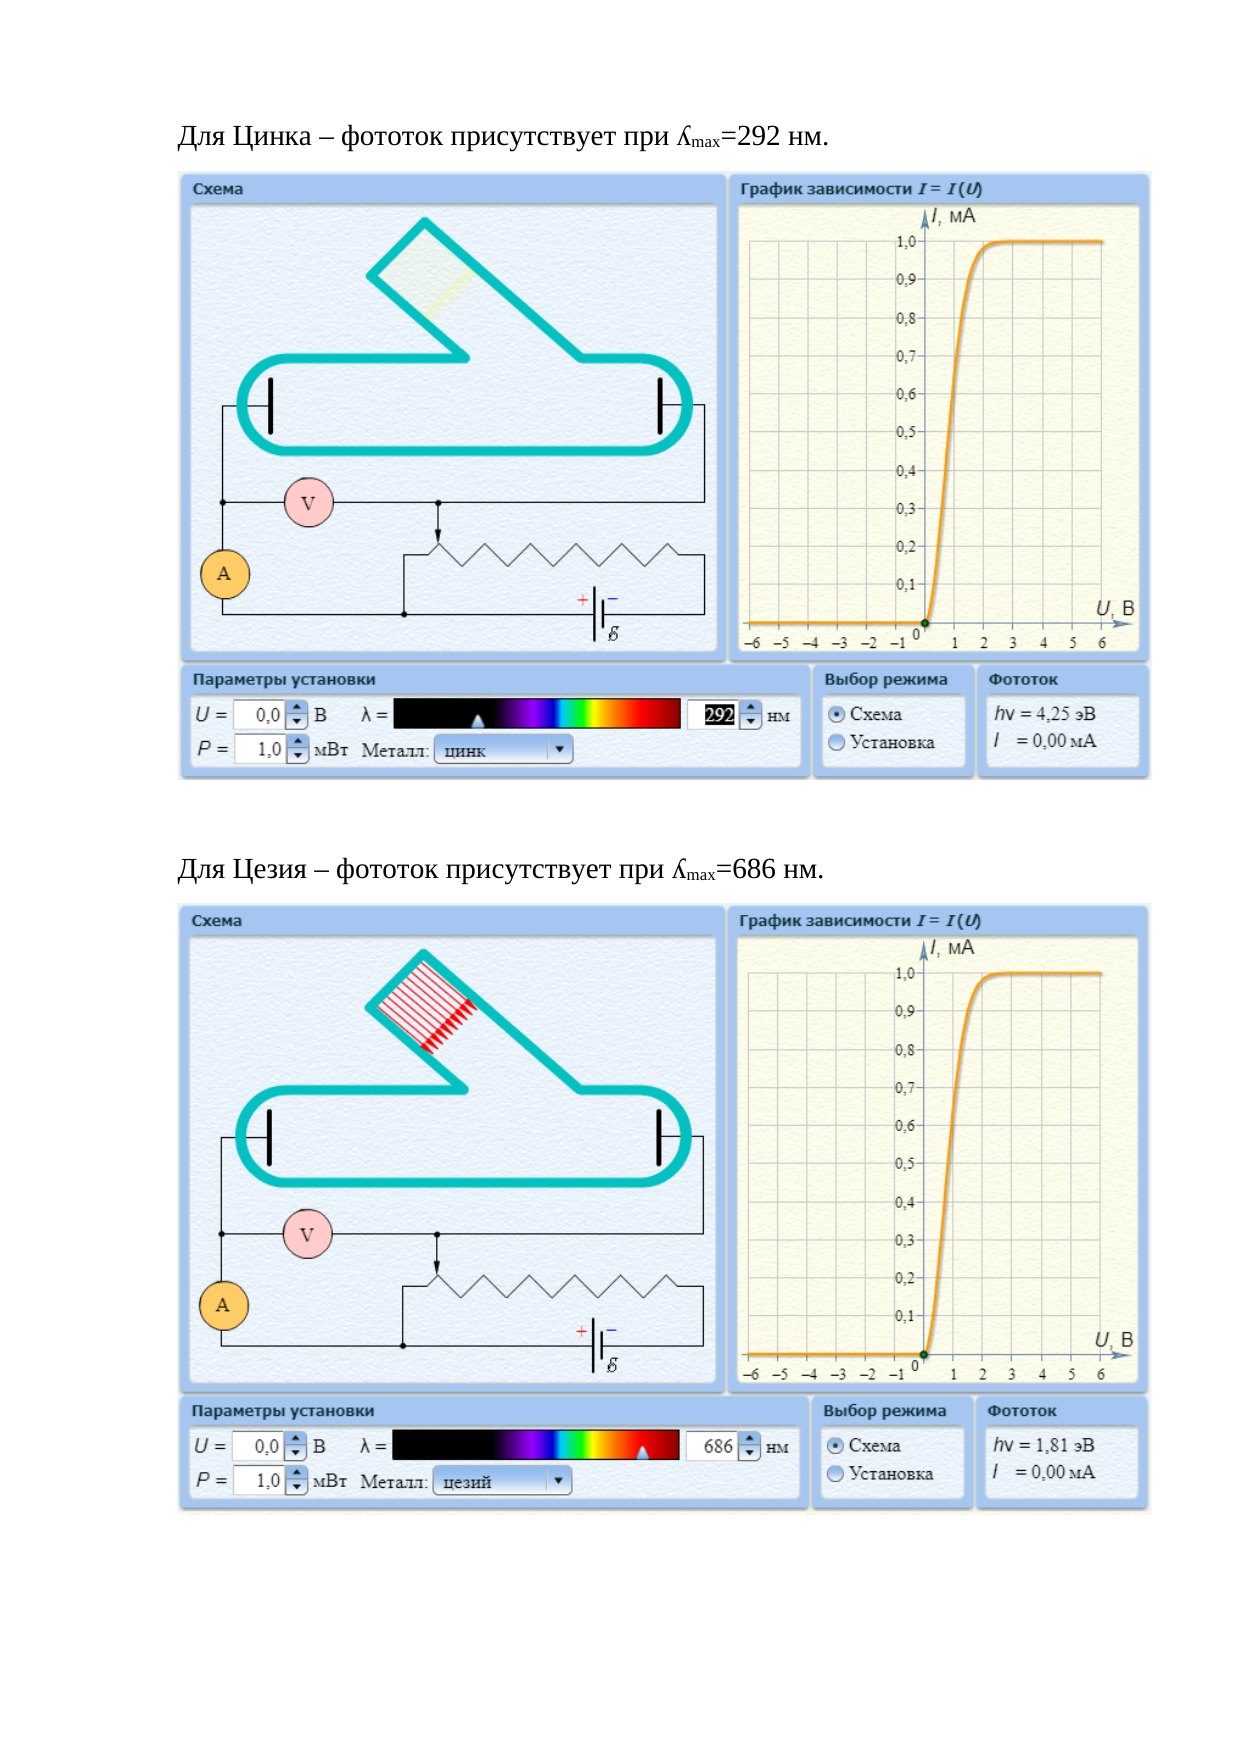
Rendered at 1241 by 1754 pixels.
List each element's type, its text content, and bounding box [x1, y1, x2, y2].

text Для Цинка – фототок присутствует при ʎmax=292 нм. [177, 118, 1152, 152]
text Для Цезия – фототок присутствует при ʎmax=686 нм. [177, 851, 1152, 884]
picture [177, 903, 1152, 1515]
picture [177, 171, 1152, 780]
